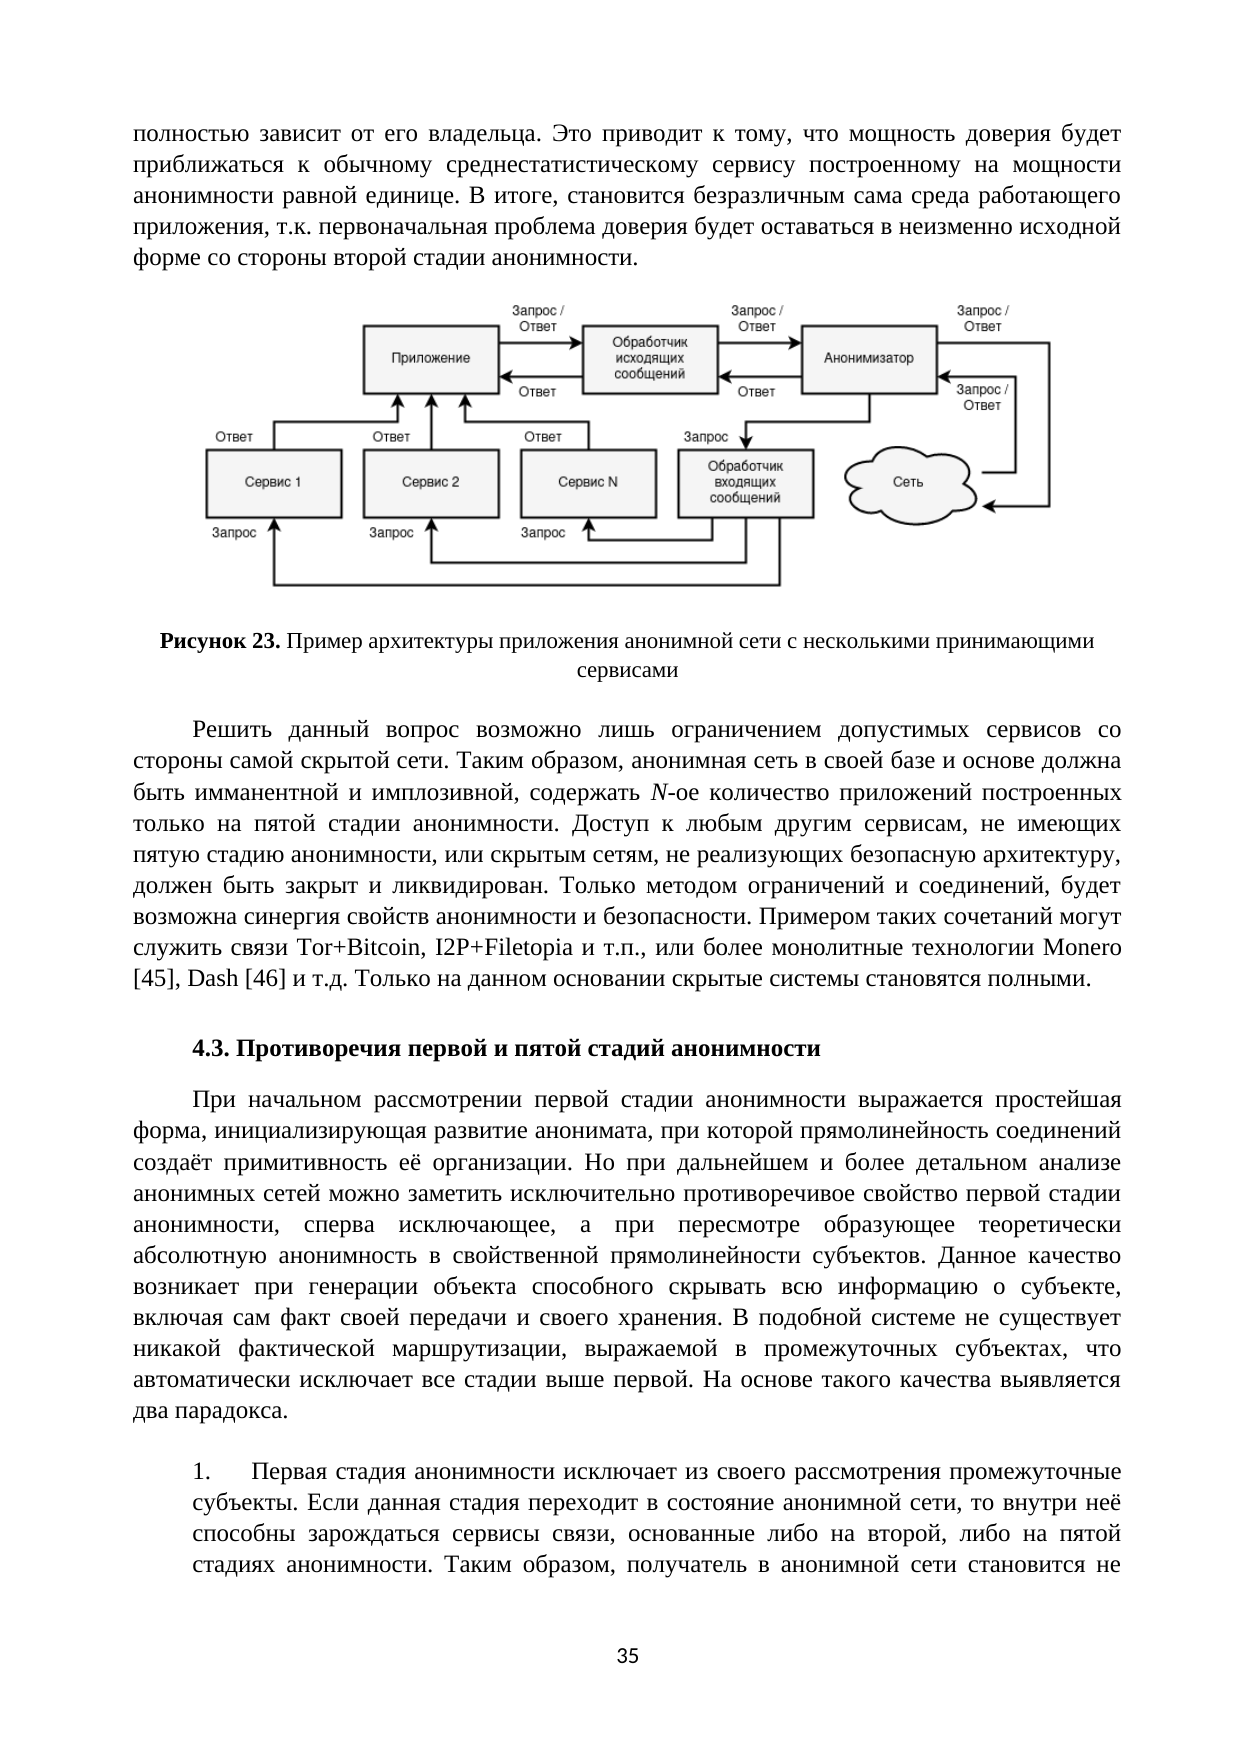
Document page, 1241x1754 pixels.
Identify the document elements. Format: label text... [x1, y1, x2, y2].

picture [195, 303, 1060, 596]
subtitle 4.3. Противоречия первой и пятой стадий анонимности [133, 1033, 1152, 1061]
text Рисунок 23. Пример архитектуры приложения анонимной сети с несколькими принимающими сервисами [133, 627, 1122, 682]
text Решить данный вопрос возможно лишь ограничением допустимых сервисов со стороны самой скрытой сети. Таким образом, анонимная сеть в своей базе и основе должна быть имманентной и имплозивной, содержать N-ое количество приложений построенных только на пятой стадии анонимности. Доступ к любым другим сервисам, не имеющих пятую стадию анонимности, или скрытым сетям, не реализующих безопасную архитектуру, должен быть закрыт и ликвидирован. Только методом ограничений и соединений, будет возможна синергия свойств анонимности и безопасности. Примером таких сочетаний могут служить связи Tor+Bitcoin, I2P+Filetopia и т.п., или более монолитные технологии Monero [45], Dash [46] и т.д. Только на данном основании скрытые системы становятся полными. [133, 714, 1122, 992]
